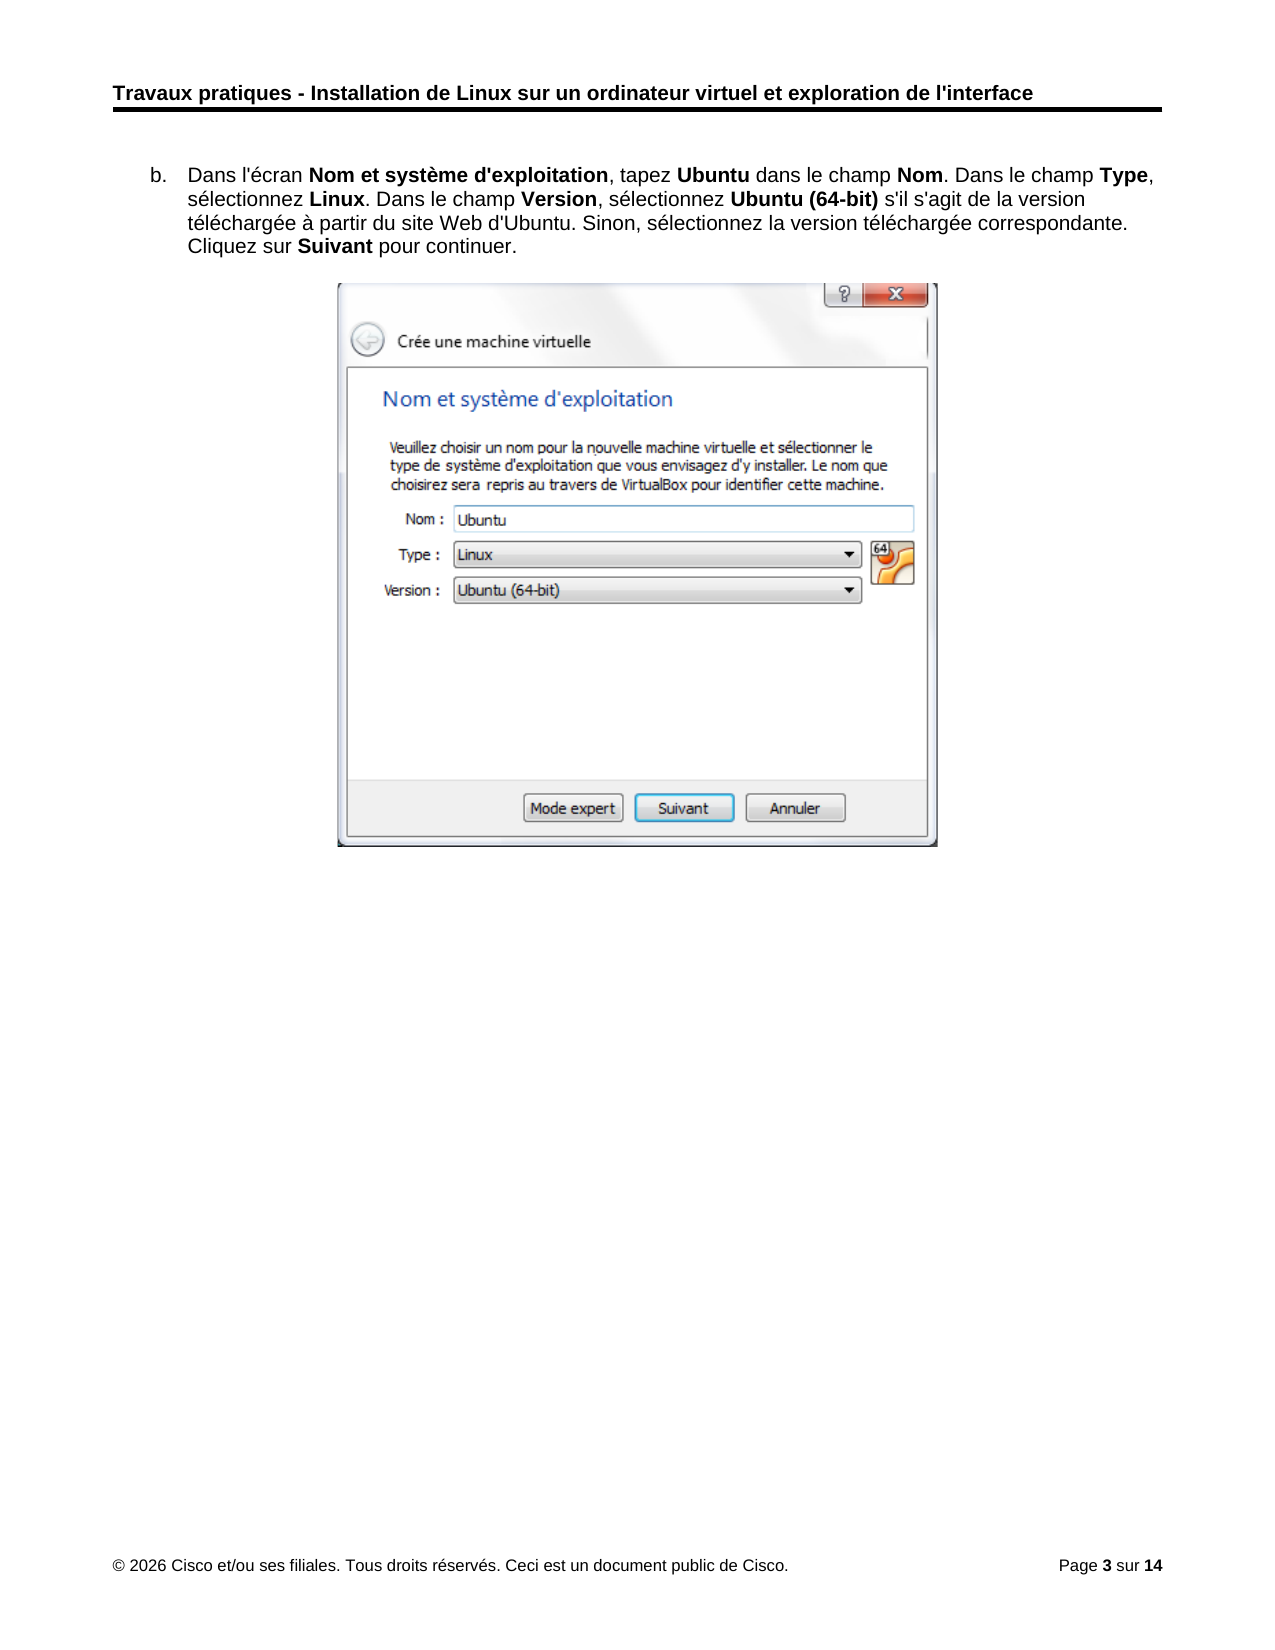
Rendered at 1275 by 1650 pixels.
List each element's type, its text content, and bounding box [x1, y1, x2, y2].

picture [337, 283, 938, 847]
text Dans l'écran Nom et système d'exploitation, tapez Ubuntu dans le champ Nom. Dans le champ Type, sélectionnez Linux. Dans le champ Version, sélectionnez Ubuntu (64-bit) s'il s'agit de la version téléchargée à partir du site Web d'Ubuntu. Sinon, sélectionnez la version téléchargée correspondante. Cliquez sur Suivant pour continuer. [150, 162, 1162, 258]
